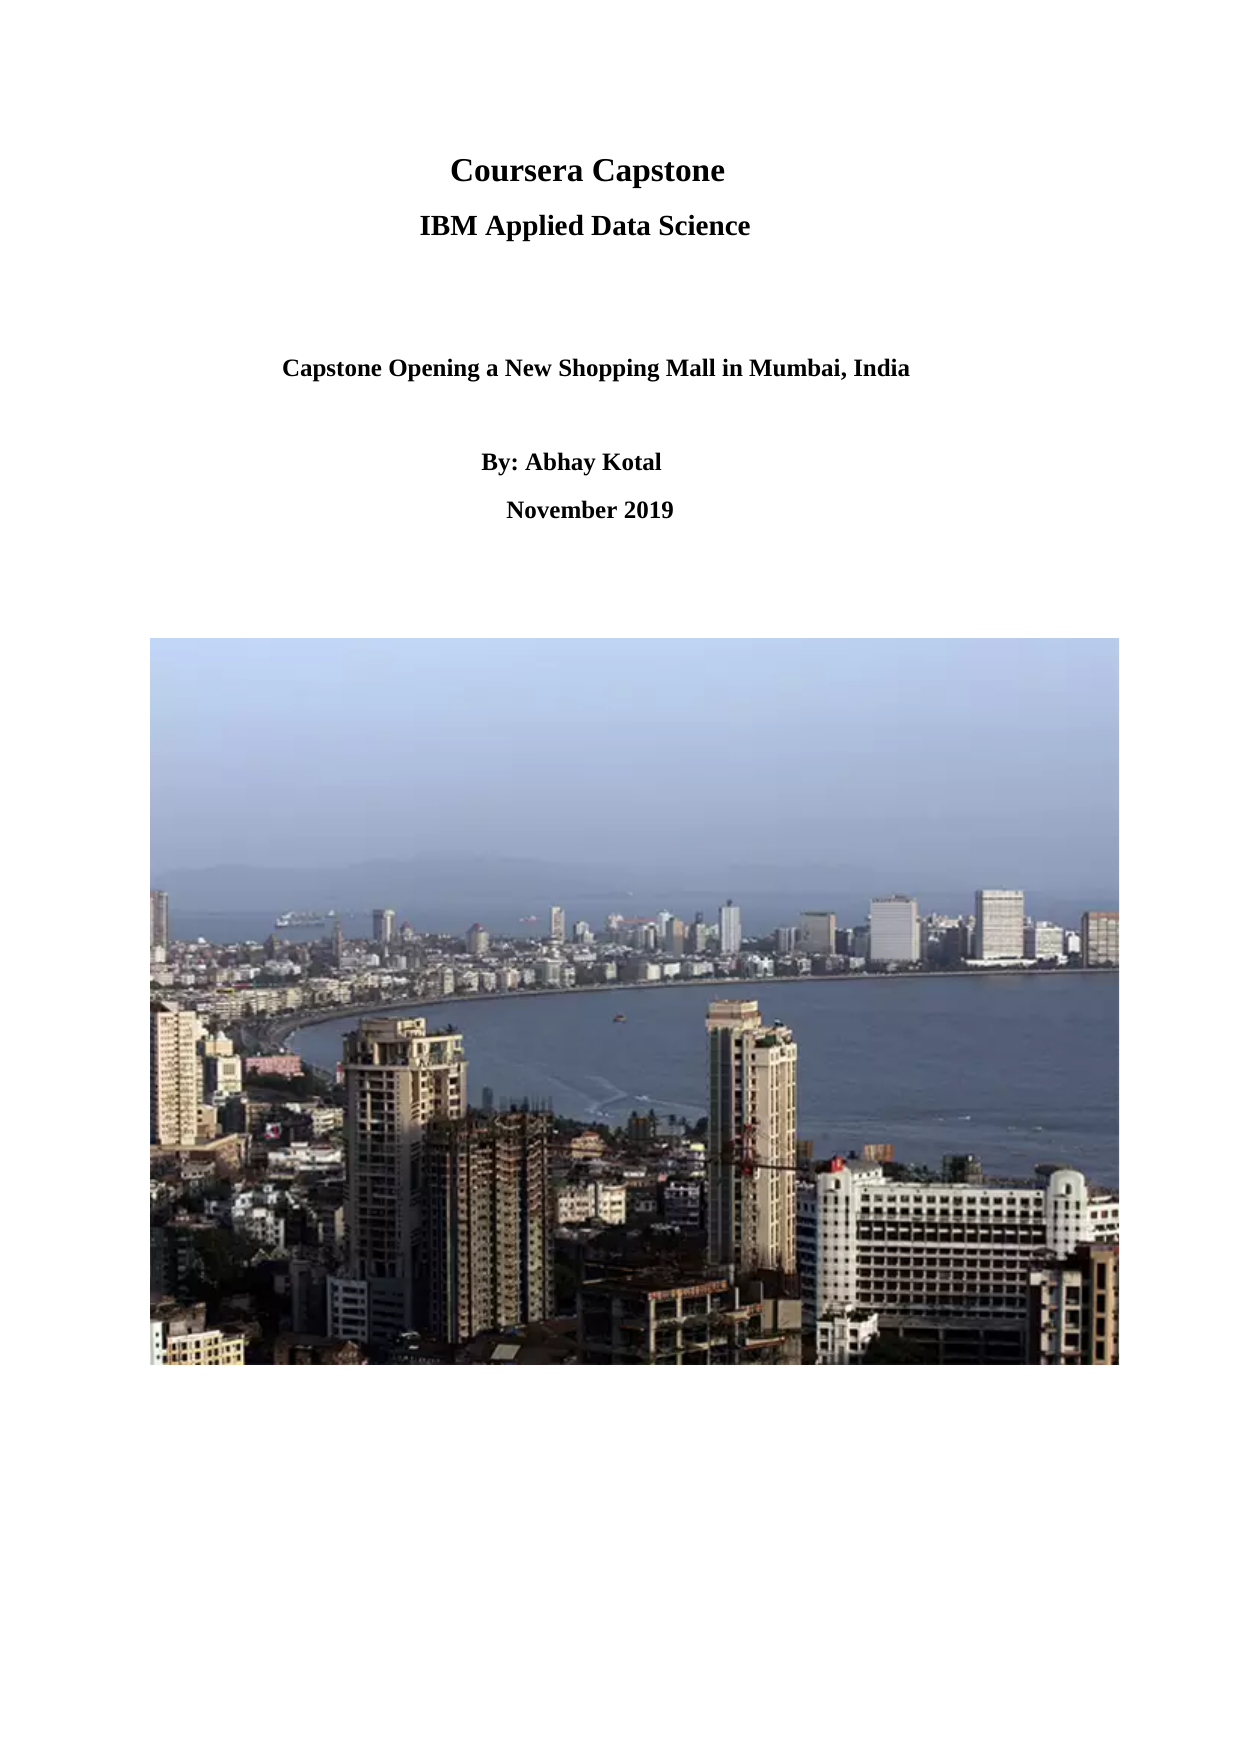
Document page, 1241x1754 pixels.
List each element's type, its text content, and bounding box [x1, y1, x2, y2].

text By: Abhay Kotal [150, 447, 1090, 476]
picture [150, 638, 1120, 1365]
text Capstone Opening a New Shopping Mall in Mumbai, India [150, 353, 1090, 382]
text November 2019 [150, 495, 1090, 524]
text Coursera Capstone [150, 150, 1090, 188]
text IBM Applied Data Science [150, 208, 1090, 242]
